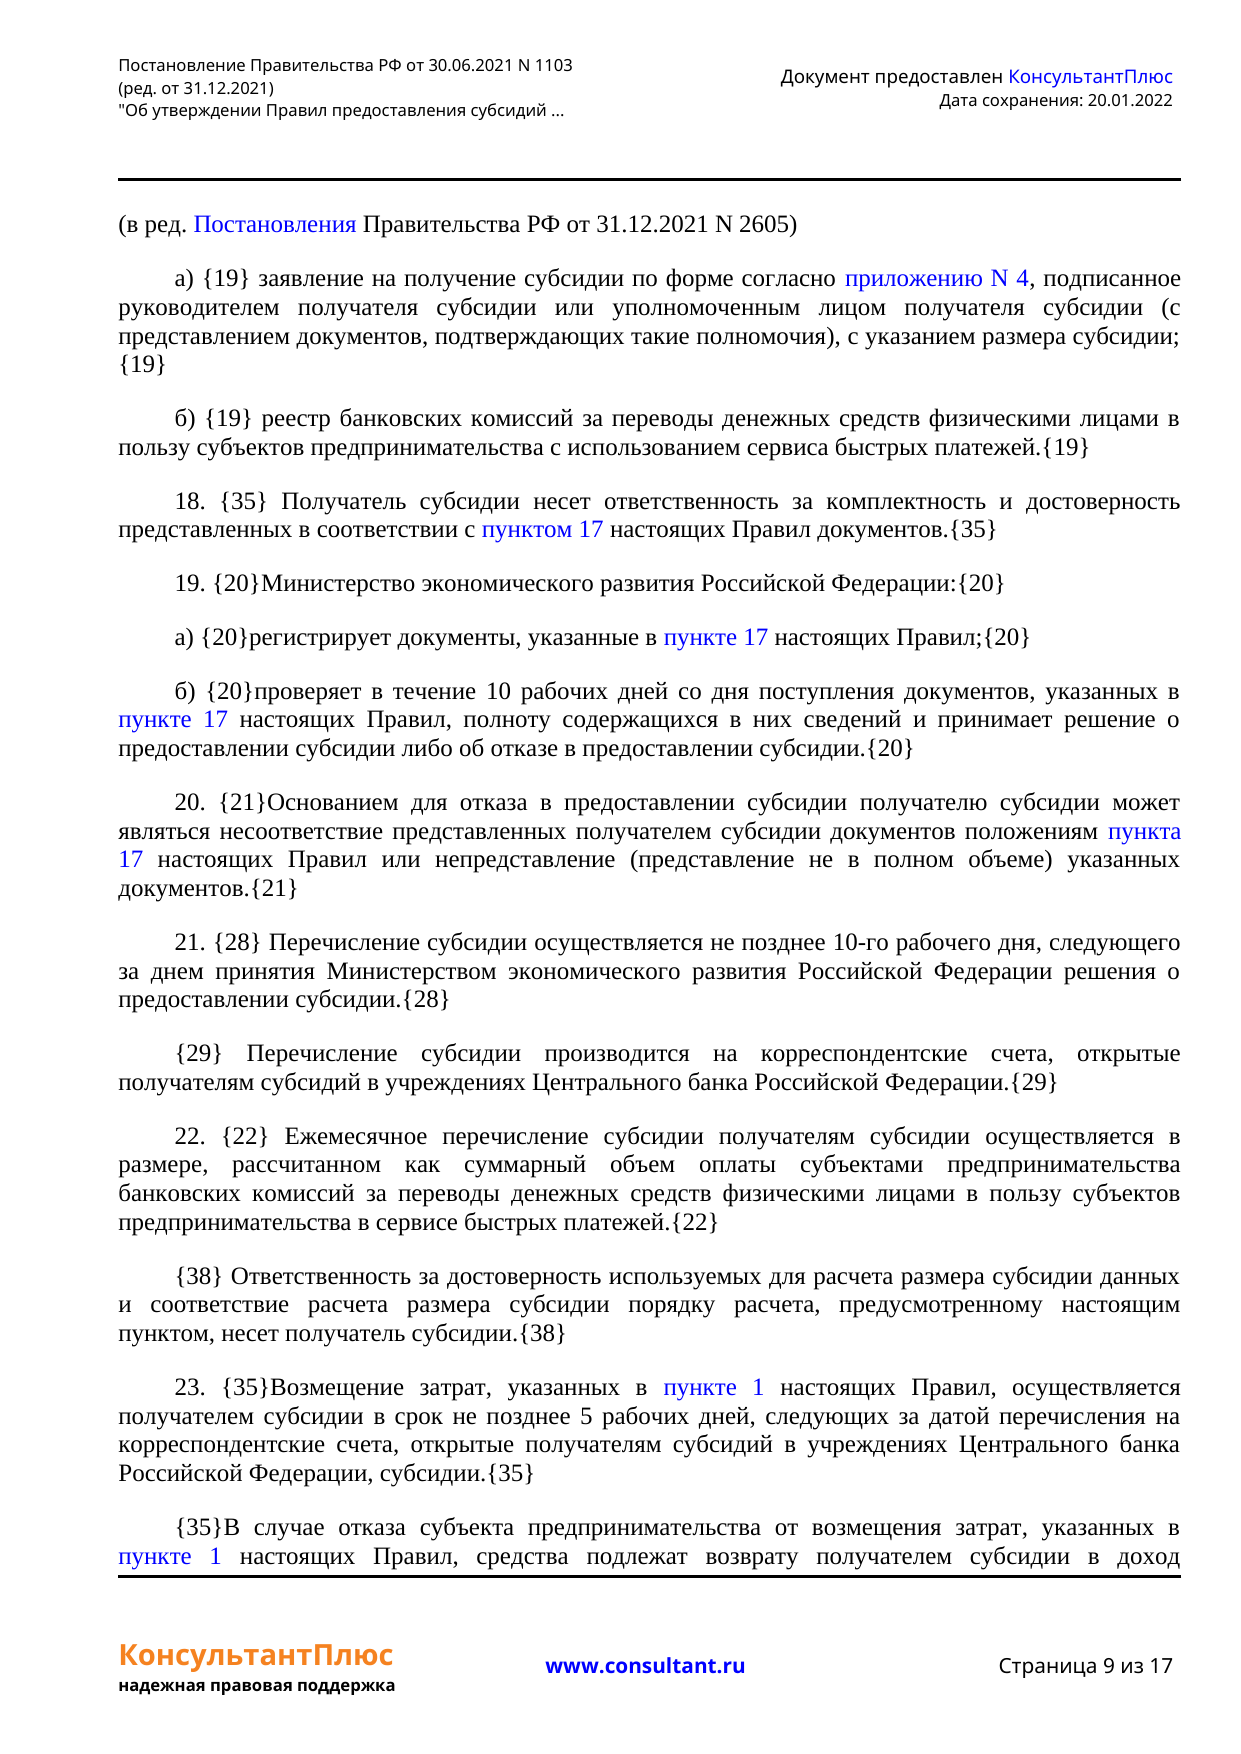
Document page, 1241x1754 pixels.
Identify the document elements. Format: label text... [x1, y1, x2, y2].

text 18. {35} Получатель субсидии несет ответственность за комплектность и достоверность представленных в соответствии с пунктом 17 настоящих Правил документов.{35} [118, 486, 1181, 543]
text 22. {22} Ежемесячное перечисление субсидии получателям субсидии осуществляется в размере, рассчитанном как суммарный объем оплаты субъектами предпринимательства банковских комиссий за переводы денежных средств физическими лицами в пользу субъектов предпринимательства в сервисе быстрых платежей.{22} [118, 1121, 1181, 1236]
text а) {20}регистрирует документы, указанные в пункте 17 настоящих Правил;{20} [118, 622, 1181, 651]
text {38} Ответственность за достоверность используемых для расчета размера субсидии данных и соответствие расчета размера субсидии порядку расчета, предусмотренному настоящим пунктом, несет получатель субсидии.{38} [118, 1261, 1181, 1347]
text а) {19} заявление на получение субсидии по форме согласно приложению N 4, подписанное руководителем получателя субсидии или уполномоченным лицом получателя субсидии (с представлением документов, подтверждающих такие полномочия), с указанием размера субсидии;{19} [118, 263, 1181, 378]
text б) {19} реестр банковских комиссий за переводы денежных средств физическими лицами в пользу субъектов предпринимательства с использованием сервиса быстрых платежей.{19} [118, 403, 1181, 461]
text 19. {20}Министерство экономического развития Российской Федерации:{20} [118, 568, 1181, 597]
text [118, 1512, 1181, 1569]
text {29} Перечисление субсидии производится на корреспондентские счета, открытые получателям субсидий в учреждениях Центрального банка Российской Федерации.{29} [118, 1038, 1181, 1096]
text б) {20}проверяет в течение 10 рабочих дней со дня поступления документов, указанных в пункте 17 настоящих Правил, полноту содержащихся в них сведений и принимает решение о предоставлении субсидии либо об отказе в предоставлении субсидии.{20} [118, 676, 1181, 762]
text 23. {35}Возмещение затрат, указанных в пункте 1 настоящих Правил, осуществляется получателем субсидии в срок не позднее 5 рабочих дней, следующих за датой перечисления на корреспондентские счета, открытые получателям субсидий в учреждениях Центрального банка Российской Федерации, субсидии.{35} [118, 1372, 1181, 1487]
text 21. {28} Перечисление субсидии осуществляется не позднее 10-го рабочего дня, следующего за днем принятия Министерством экономического развития Российской Федерации решения о предоставлении субсидии.{28} [118, 927, 1181, 1013]
text (в ред. Постановления Правительства РФ от 31.12.2021 N 2605) [118, 209, 1181, 238]
text 20. {21}Основанием для отказа в предоставлении субсидии получателю субсидии может являться несоответствие представленных получателем субсидии документов положениям пункта 17 настоящих Правил или непредставление (представление не в полном объеме) указанных документов.{21} [118, 787, 1181, 902]
